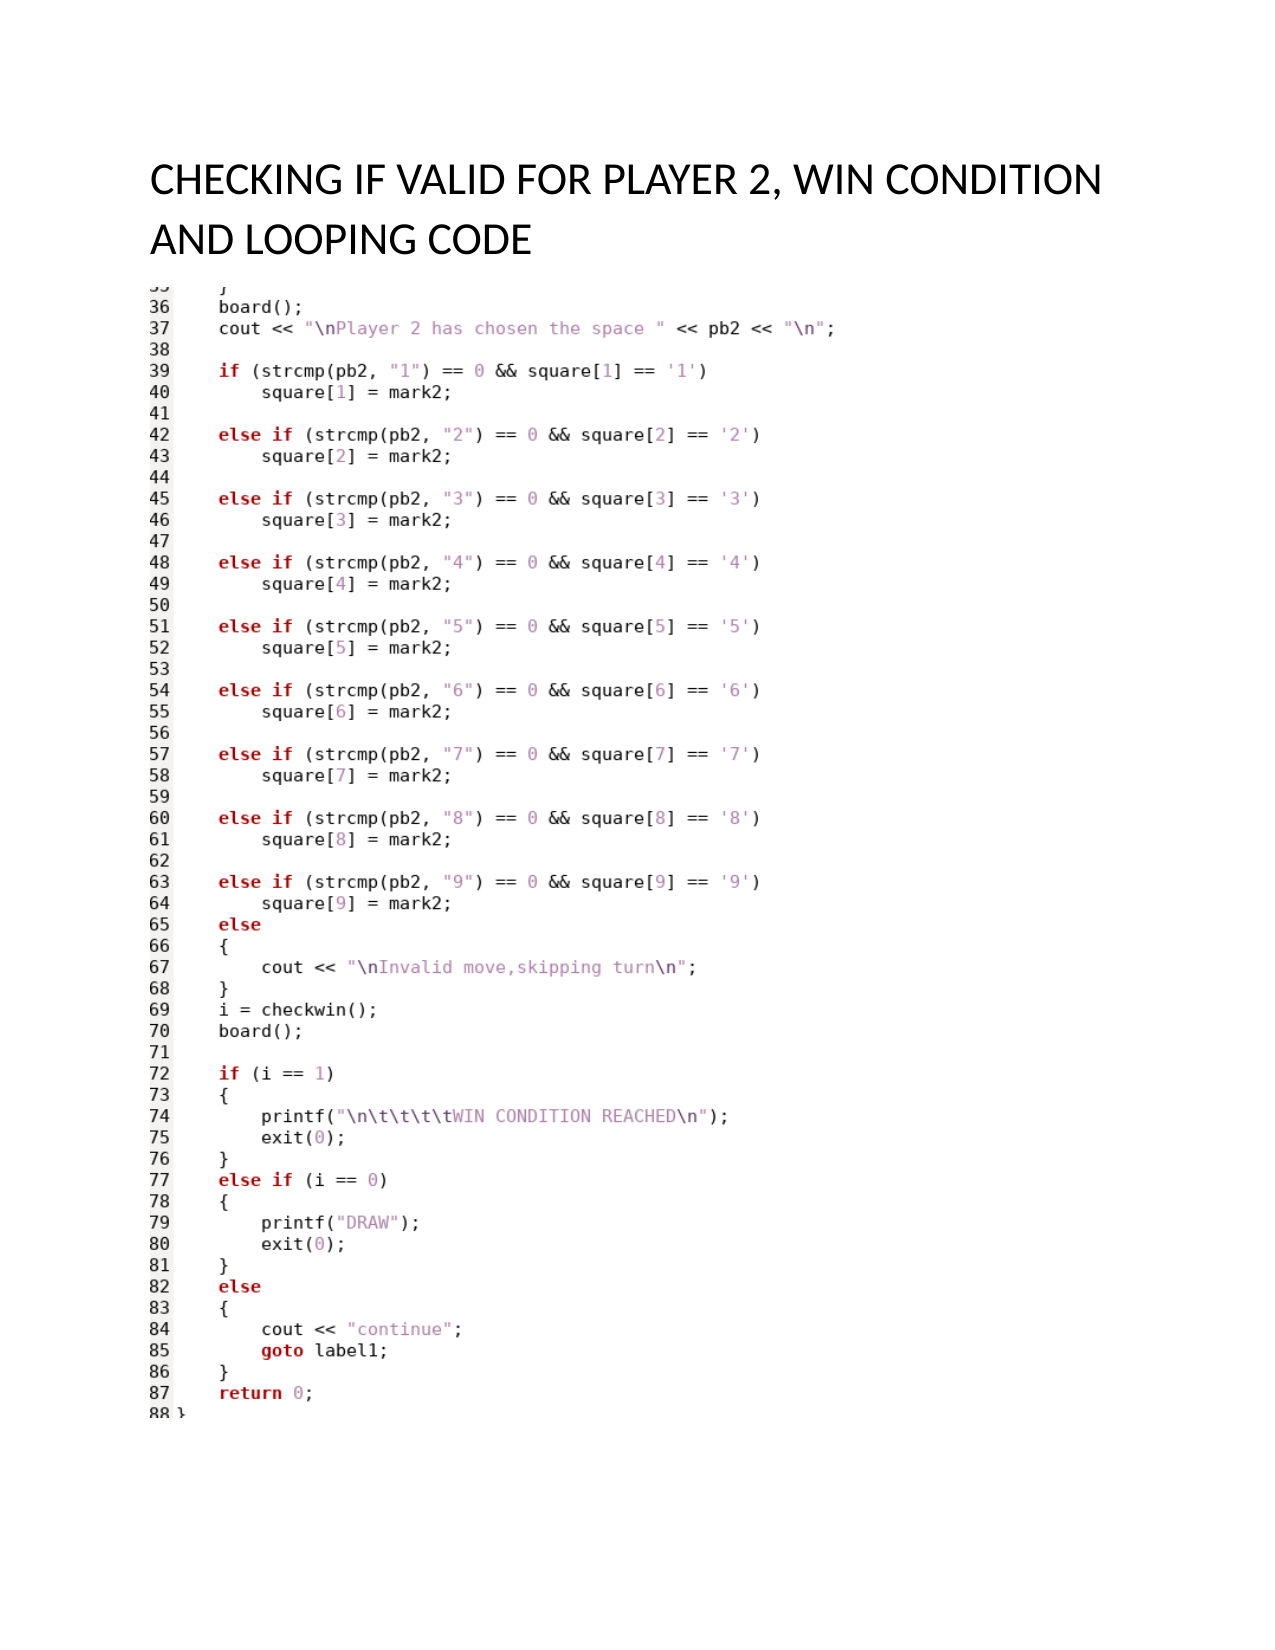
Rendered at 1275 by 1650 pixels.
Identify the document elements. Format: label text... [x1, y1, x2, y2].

picture [150, 287, 1125, 1418]
text CHECKING IF VALID FOR PLAYER 2, WIN CONDITION AND LOOPING CODE [150, 150, 1125, 266]
